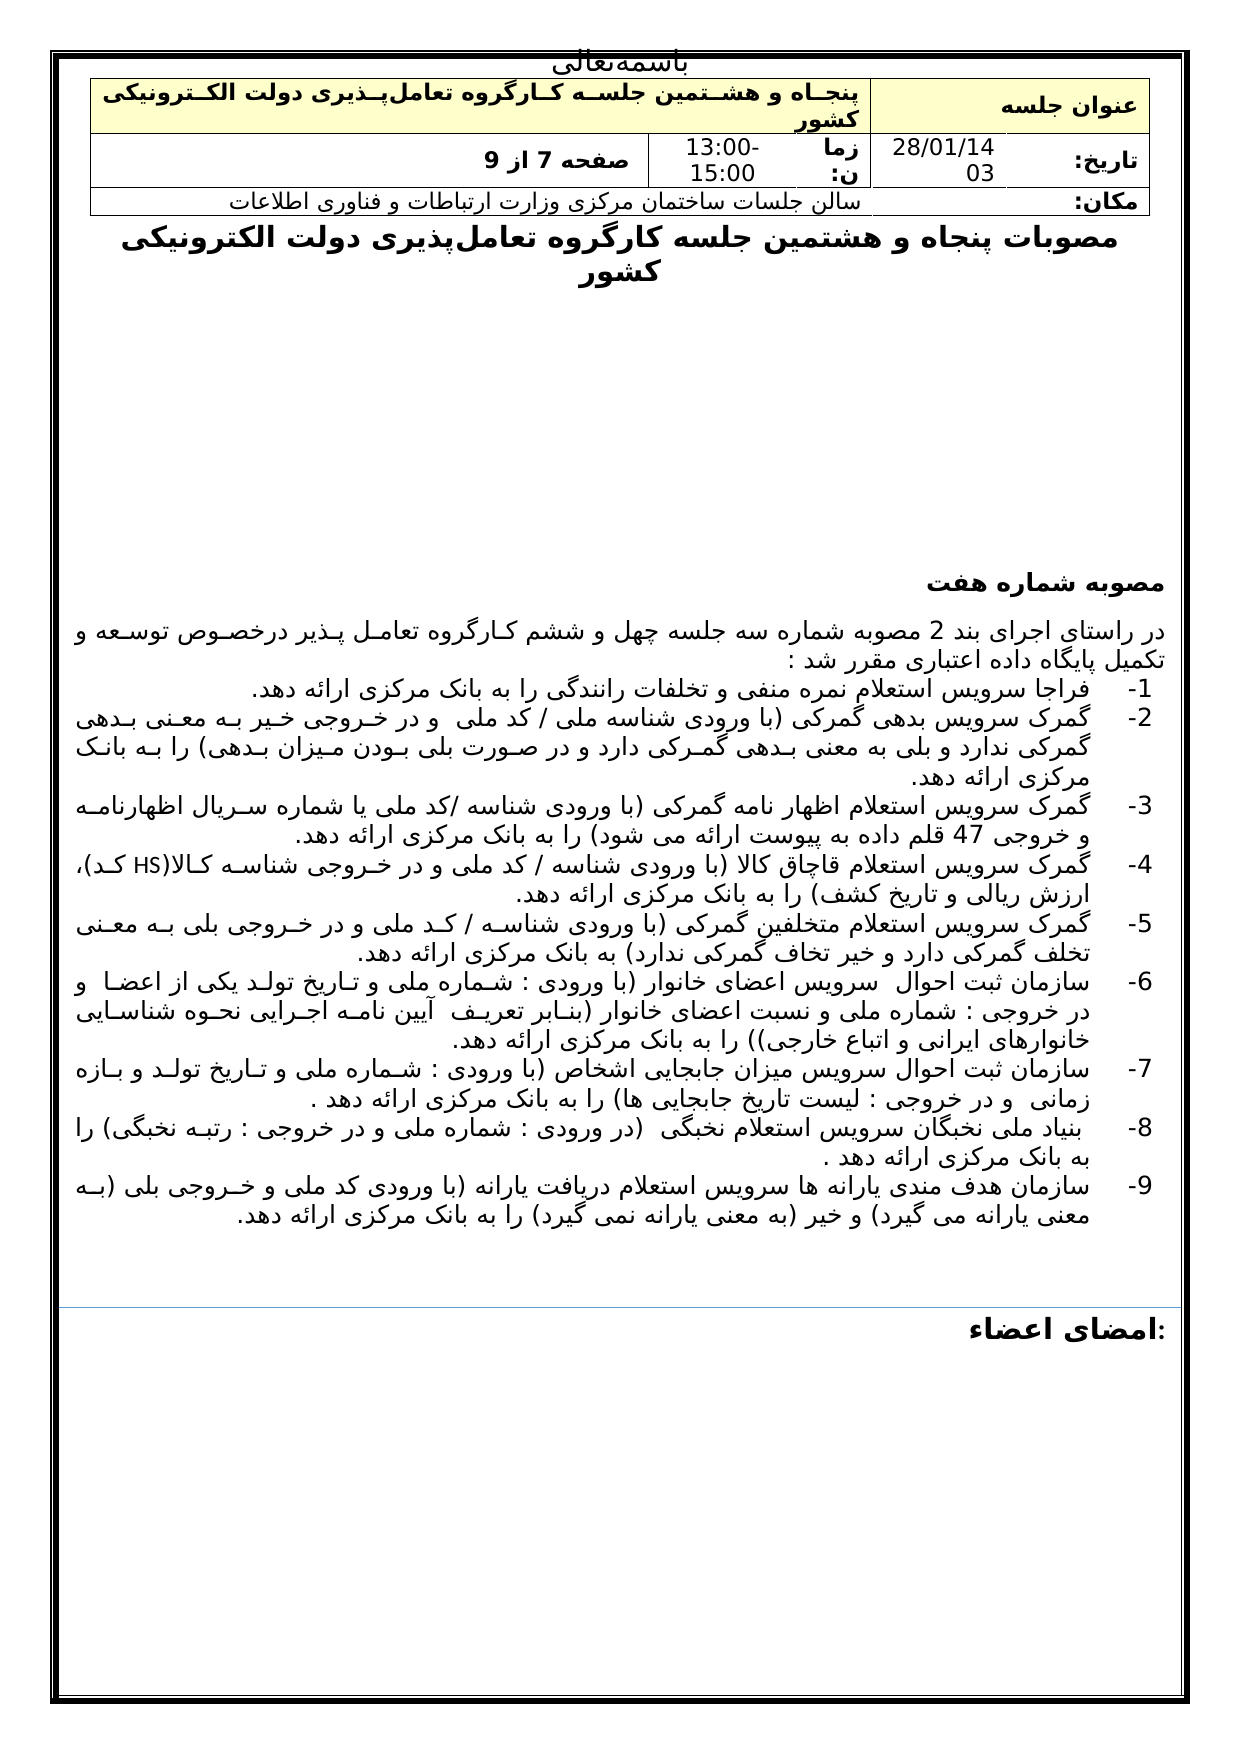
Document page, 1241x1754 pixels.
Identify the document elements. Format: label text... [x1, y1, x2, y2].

list فراجا سرویس استعلام نمره منفی و تخلفات رانندگی را به بانک مرکزی ارائه دهد. [75, 674, 1128, 703]
list گمرک سرویس استعلام متخلفین گمرکی (با ورودی شناسه / کد ملی و در خروجی بلی به معنی تخلف گمرکی دارد و خیر تخاف گمرکی ندارد) به بانک مرکزی ارائه دهد. [75, 909, 1128, 967]
text در راستای اجرای بند 2 مصوبه شماره سه جلسه چهل و ششم کارگروه تعامل پذیر درخصوص توسعه و تکمیل پایگاه داده اعتباری مقرر شد : [75, 616, 1165, 674]
list بنیاد ملی نخبگان سرویس استعلام نخبگی (در ورودی : شماره ملی و در خروجی : رتبه نخبگی) را به بانک مرکزی ارائه دهد . [75, 1113, 1128, 1171]
list سازمان هدف مندی یارانه ها سرویس استعلام دریافت یارانه (با ورودی کد ملی و خروجی بلی (به معنی یارانه می گیرد) و خیر (به معنی یارانه نمی گیرد) را به بانک مرکزی ارائه دهد. [75, 1171, 1128, 1230]
text مصوبه شماره هفت [75, 568, 1165, 598]
list گمرک سرویس بدهی گمرکی (با ورودی شناسه ملی / کد ملی و در خروجی خیر به معنی بدهی گمرکی ندارد و بلی به معنی بدهی گمرکی دارد و در صورت بلی بودن میزان بدهی) را به بانک مرکزی ارائه دهد. [75, 703, 1128, 791]
list گمرک سرویس استعلام اظهار نامه گمرکی (با ورودی شناسه /کد ملی یا شماره سریال اظهارنامه و خروجی 47 قلم داده به پیوست ارائه می شود) را به بانک مرکزی ارائه دهد. [75, 791, 1128, 849]
list سازمان ثبت احوال سرویس میزان جابجایی اشخاص (با ورودی : شماره ملی و تاریخ تولد و بازه زمانی و در خروجی : لیست تاریخ جابجایی ها) را به بانک مرکزی ارائه دهد . [75, 1055, 1128, 1113]
list گمرک سرویس استعلام قاچاق کالا (با ورودی شناسه / کد ملی و در خروجی شناسه کالا(HS کد)، ارزش ریالی و تاریخ کشف) را به بانک مرکزی ارائه دهد. [75, 849, 1128, 909]
list سازمان ثبت احوال سرویس اعضای خانوار (با ورودی : شماره ملی و تاریخ تولد یکی از اعضا و در خروجی : شماره ملی و نسبت اعضای خانوار (بنابر تعریف آیین نامه اجرایی نحوه شناسایی خانوارهای ایرانی و اتباع خارجی)) را به بانک مرکزی ارائه دهد. [75, 967, 1128, 1055]
